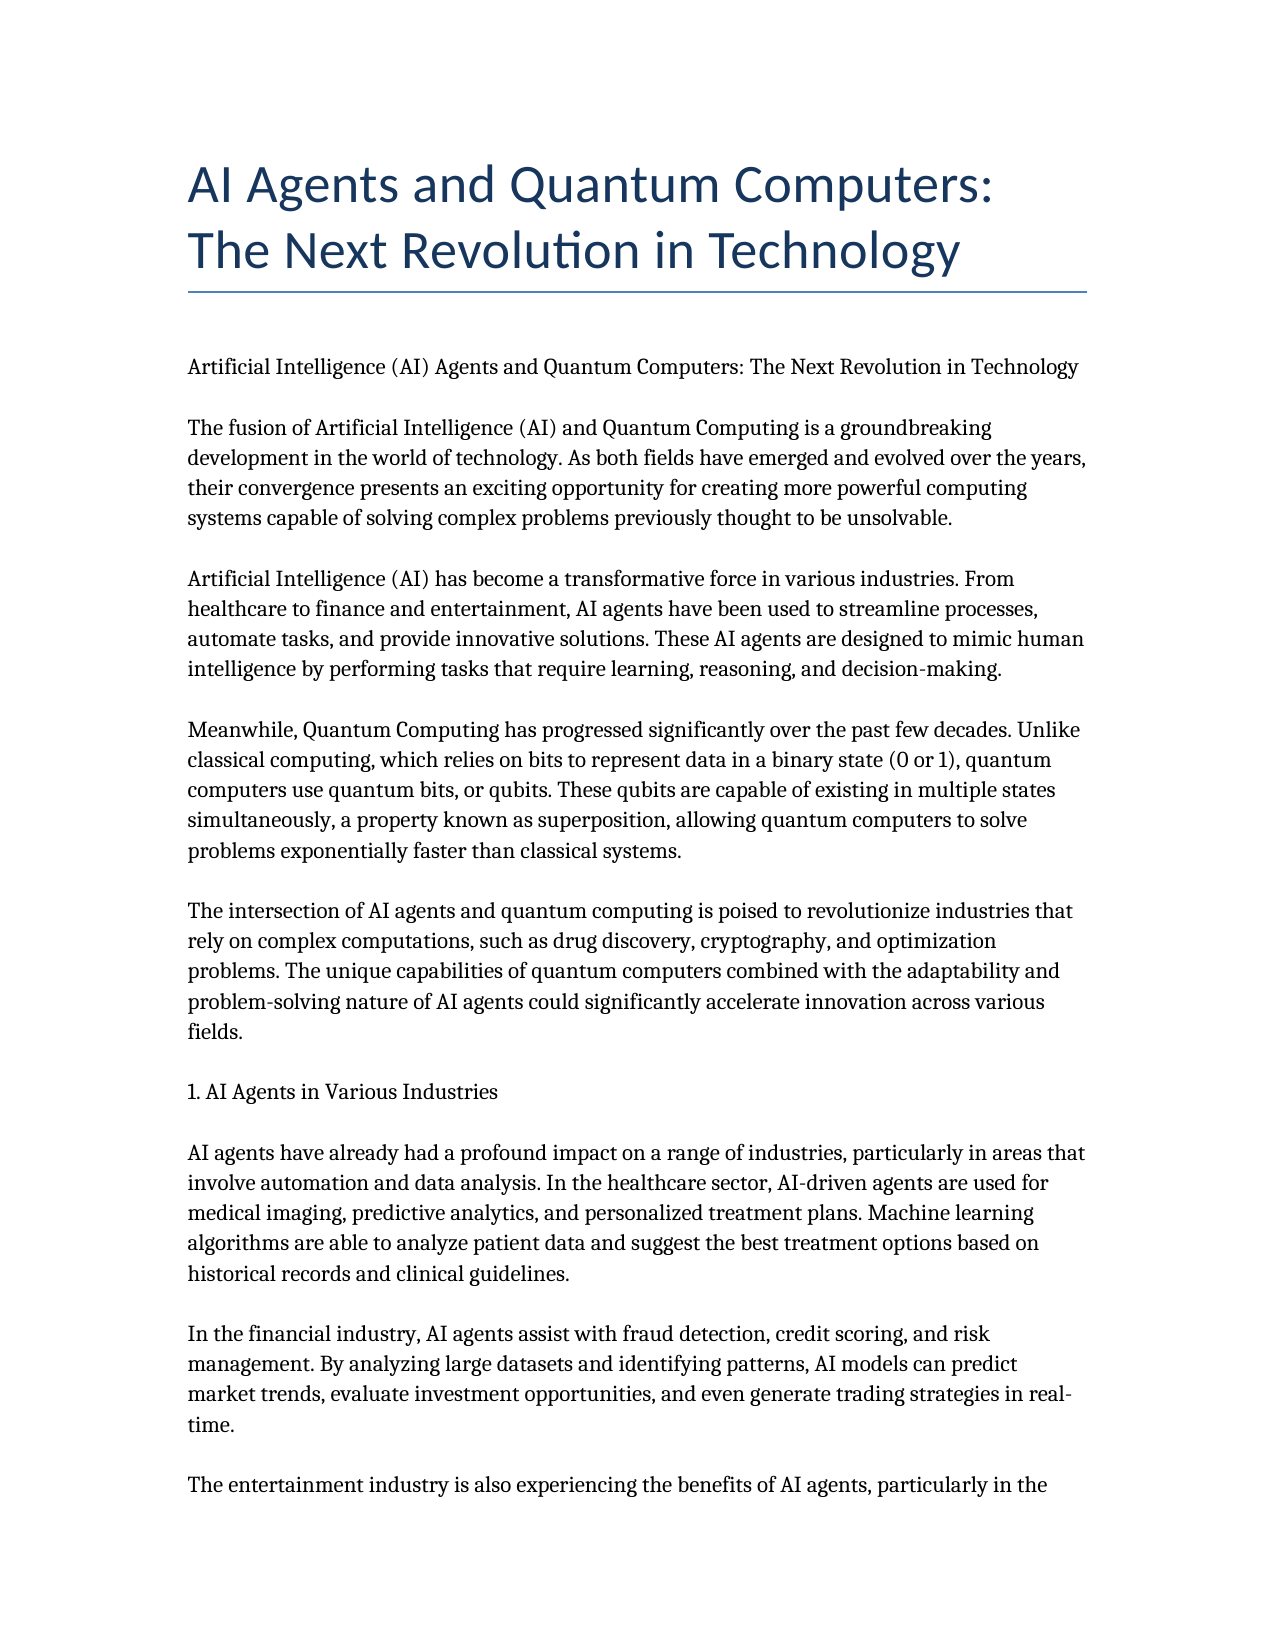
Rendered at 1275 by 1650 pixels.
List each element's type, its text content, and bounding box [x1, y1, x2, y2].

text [187, 324, 1087, 1498]
title AI Agents and Quantum Computers: The Next Revolution in Technology [187, 150, 1087, 293]
